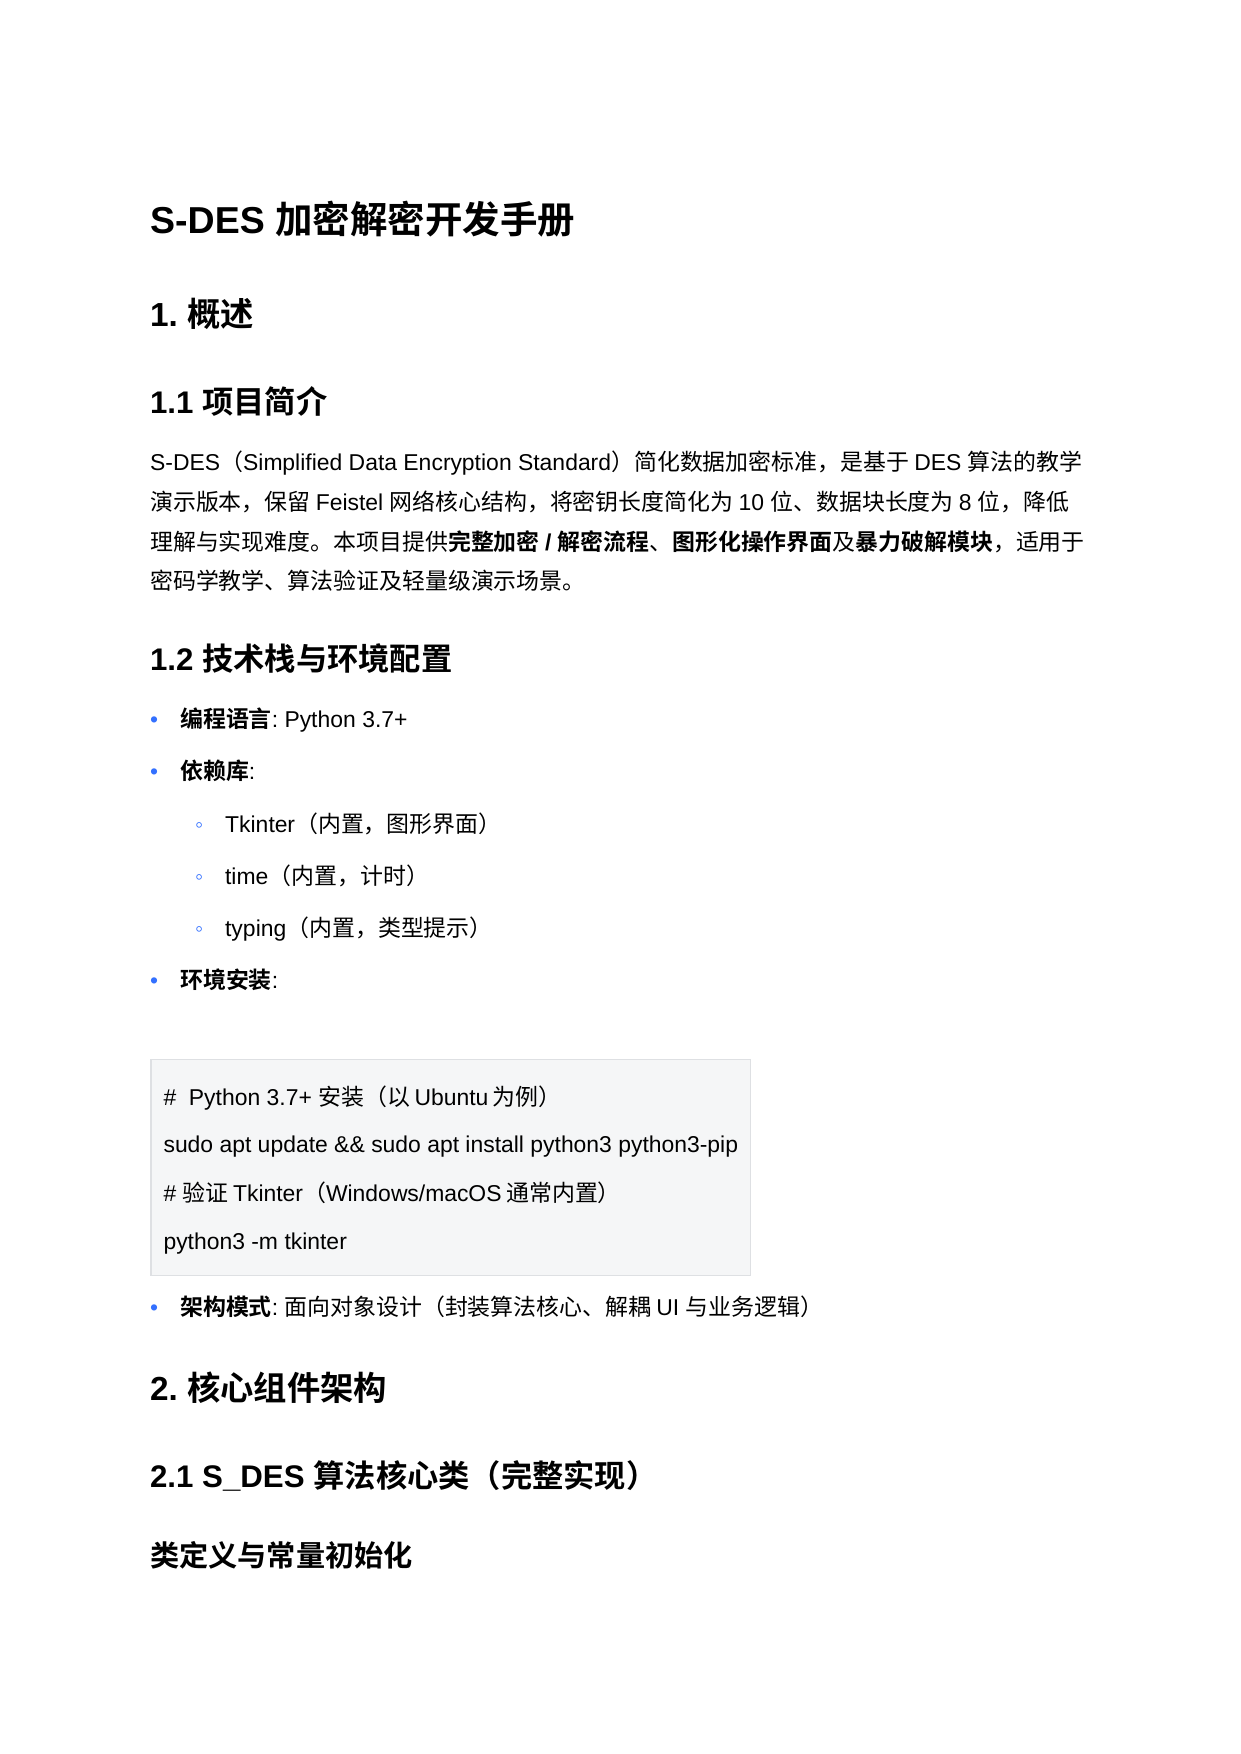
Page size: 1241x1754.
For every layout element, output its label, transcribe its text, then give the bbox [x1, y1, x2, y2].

list 环境安装: [150, 962, 1090, 996]
subtitle 2.1 S_DES 算法核心类（完整实现） [150, 1451, 1090, 1496]
subtitle 类定义与常量初始化 [150, 1532, 1090, 1574]
list typing（内置，类型提示） [195, 910, 1090, 943]
subtitle 1. 概述 [150, 288, 1090, 336]
list time（内置，计时） [195, 858, 1090, 891]
list 编程语言: Python 3.7+ [150, 701, 1090, 734]
subtitle 2. 核心组件架构 [150, 1362, 1090, 1410]
list 依赖库: [150, 753, 1090, 786]
table_header # Python 3.7+ 安装（以Ubuntu为例） sudo apt update && sudo apt install python3 python3-pip # 验证Tkinter（Windows/macOS通常内置） python3 -m tkinter [152, 1060, 750, 1275]
subtitle 1.2 技术栈与环境配置 [150, 634, 1090, 679]
list Tkinter（内置，图形界面） [195, 805, 1090, 839]
list 架构模式: 面向对象设计（封装算法核心、解耦 UI 与业务逻辑） [150, 1289, 1090, 1322]
subtitle 1.1 项目简介 [150, 377, 1090, 422]
subtitle DES 加密解密开发手册 [150, 189, 1090, 244]
text S-DES（Simplified Data Encryption Standard）简化数据加密标准，是基于 DES 算法的教学演示版本，保留 Feistel 网络核心结构，将密钥长度简化为 10 位、数据块长度为 8 位，降低理解与实现难度。本项目提供完整加密 / 解密流程、图形化操作界面及暴力破解模块，适用于密码学教学、算法验证及轻量级演示场景。 [150, 444, 1090, 596]
